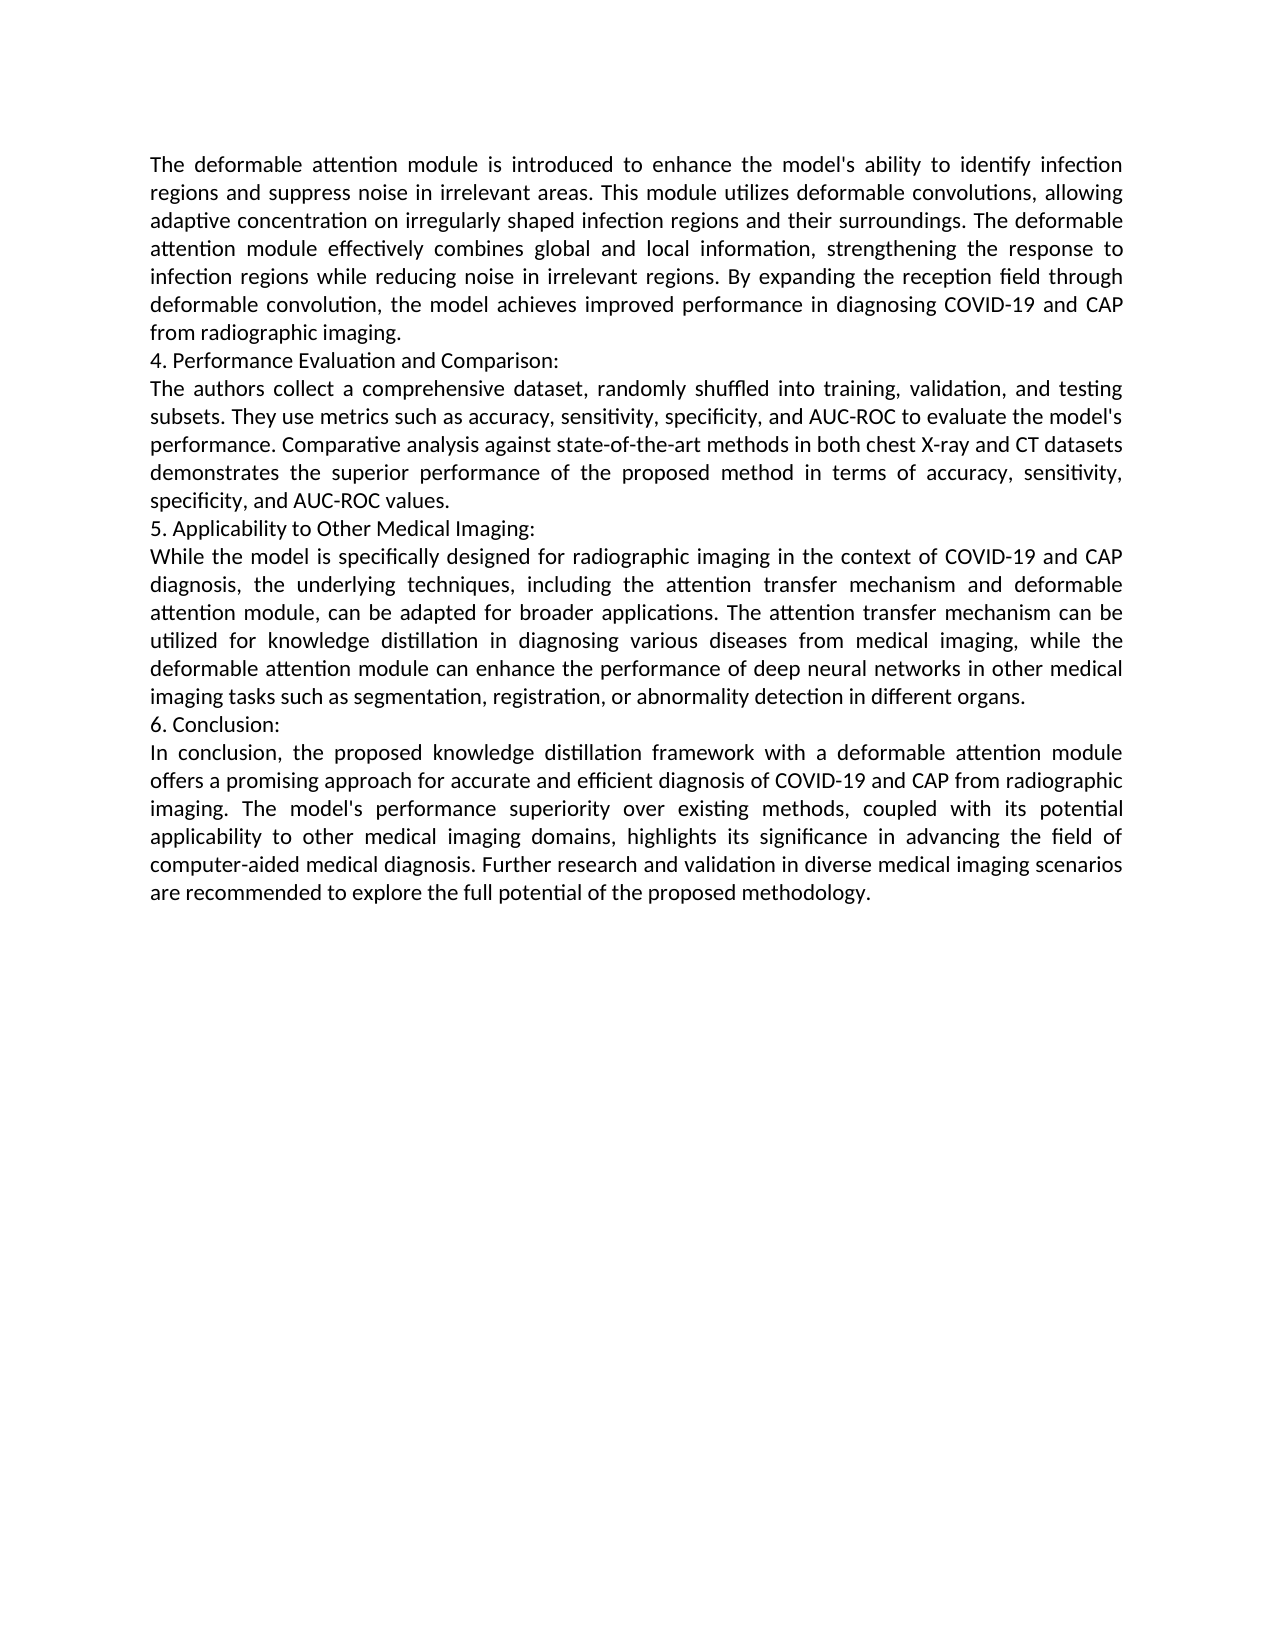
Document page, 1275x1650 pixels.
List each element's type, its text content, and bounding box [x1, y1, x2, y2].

text 5. Applicability to Other Medical Imaging: [150, 514, 1125, 542]
text The authors collect a comprehensive dataset, randomly shuffled into training, validation, and testing subsets. They use metrics such as accuracy, sensitivity, specificity, and AUC-ROC to evaluate the model's performance. Comparative analysis against state-of-the-art methods in both chest X-ray and CT datasets demonstrates the superior performance of the proposed method in terms of accuracy, sensitivity, specificity, and AUC-ROC values. [150, 374, 1125, 514]
text In conclusion, the proposed knowledge distillation framework with a deformable attention module offers a promising approach for accurate and efficient diagnosis of COVID-19 and CAP from radiographic imaging. The model's performance superiority over existing methods, coupled with its potential applicability to other medical imaging domains, highlights its significance in advancing the field of computer-aided medical diagnosis. Further research and validation in diverse medical imaging scenarios are recommended to explore the full potential of the proposed methodology. [150, 738, 1125, 907]
text 4. Performance Evaluation and Comparison: [150, 346, 1125, 374]
text 6. Conclusion: [150, 710, 1125, 738]
text The deformable attention module is introduced to enhance the model's ability to identify infection regions and suppress noise in irrelevant areas. This module utilizes deformable convolutions, allowing adaptive concentration on irregularly shaped infection regions and their surroundings. The deformable attention module effectively combines global and local information, strengthening the response to infection regions while reducing noise in irrelevant regions. By expanding the reception field through deformable convolution, the model achieves improved performance in diagnosing COVID-19 and CAP from radiographic imaging. [150, 150, 1125, 346]
text While the model is specifically designed for radiographic imaging in the context of COVID-19 and CAP diagnosis, the underlying techniques, including the attention transfer mechanism and deformable attention module, can be adapted for broader applications. The attention transfer mechanism can be utilized for knowledge distillation in diagnosing various diseases from medical imaging, while the deformable attention module can enhance the performance of deep neural networks in other medical imaging tasks such as segmentation, registration, or abnormality detection in different organs. [150, 542, 1125, 710]
